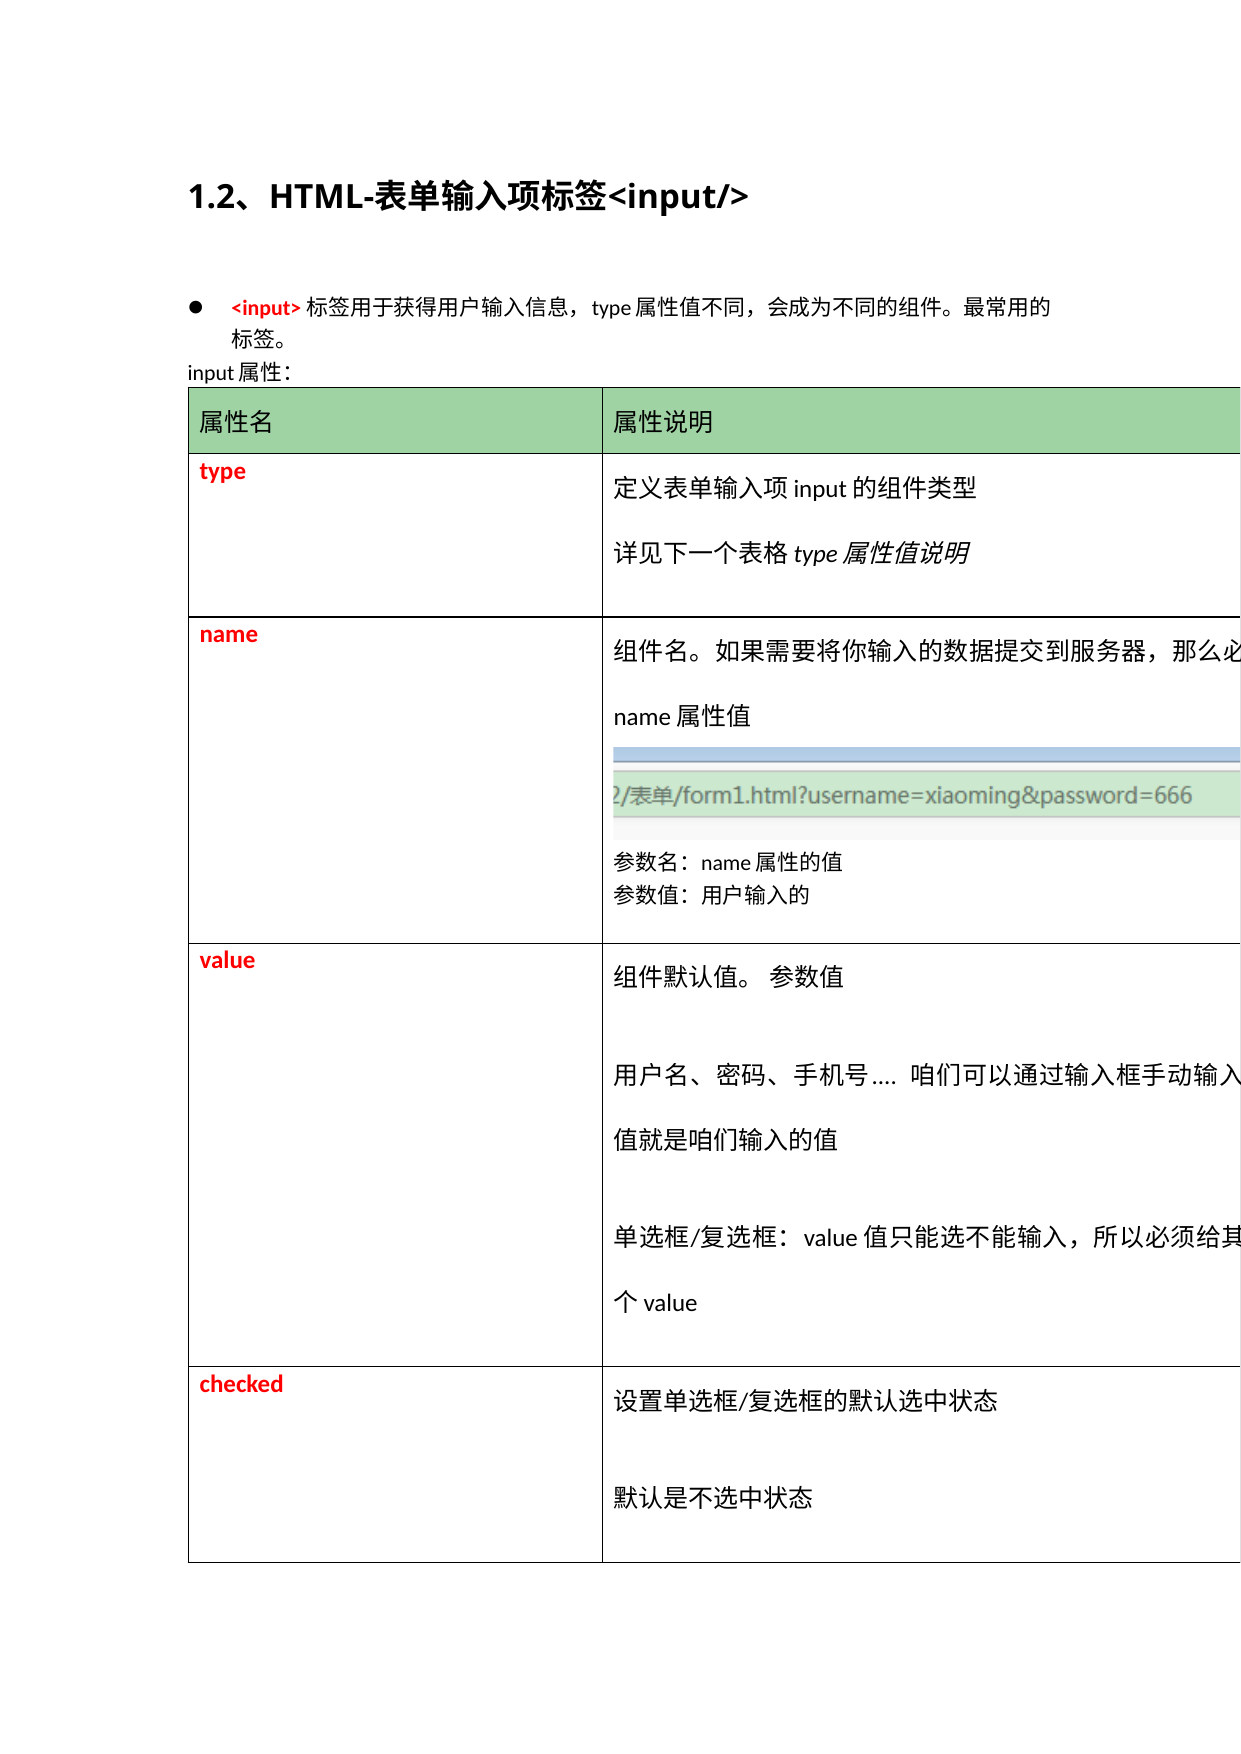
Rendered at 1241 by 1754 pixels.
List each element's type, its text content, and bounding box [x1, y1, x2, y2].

table_cell type [189, 454, 602, 616]
list <input> 标签用于获得用户输入信息，type属性值不同，会成为不同的组件。最常用的标签。 [187, 289, 1053, 354]
table_cell name [189, 618, 602, 942]
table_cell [603, 1367, 1240, 1562]
table_cell checked [189, 1367, 602, 1562]
table_header 属性说明 [603, 388, 1240, 453]
table_cell 组件名。如果需要将你输入的数据提交到服务器，那么必须设置name属性值 参数名：name属性的值 参数值：用户输入的 [603, 618, 1240, 942]
text input属性： [187, 354, 1053, 387]
table_header 属性名 [189, 388, 602, 453]
picture [613, 747, 1241, 840]
table_cell 组件默认值。 参数值 用户名、密码、手机号.... 咱们可以通过输入框手动输入，value值就是咱们输入的值 单选框/复选框：value值只能选不能输入，所以必须给其设置一个value [603, 944, 1240, 1366]
table_cell 定义表单输入项input的组件类型 详见下一个表格type属性值说明 [603, 454, 1240, 616]
table_cell value [189, 944, 602, 1366]
subtitle 1.2、HTML-表单输入项标签<input/> [187, 162, 1053, 227]
